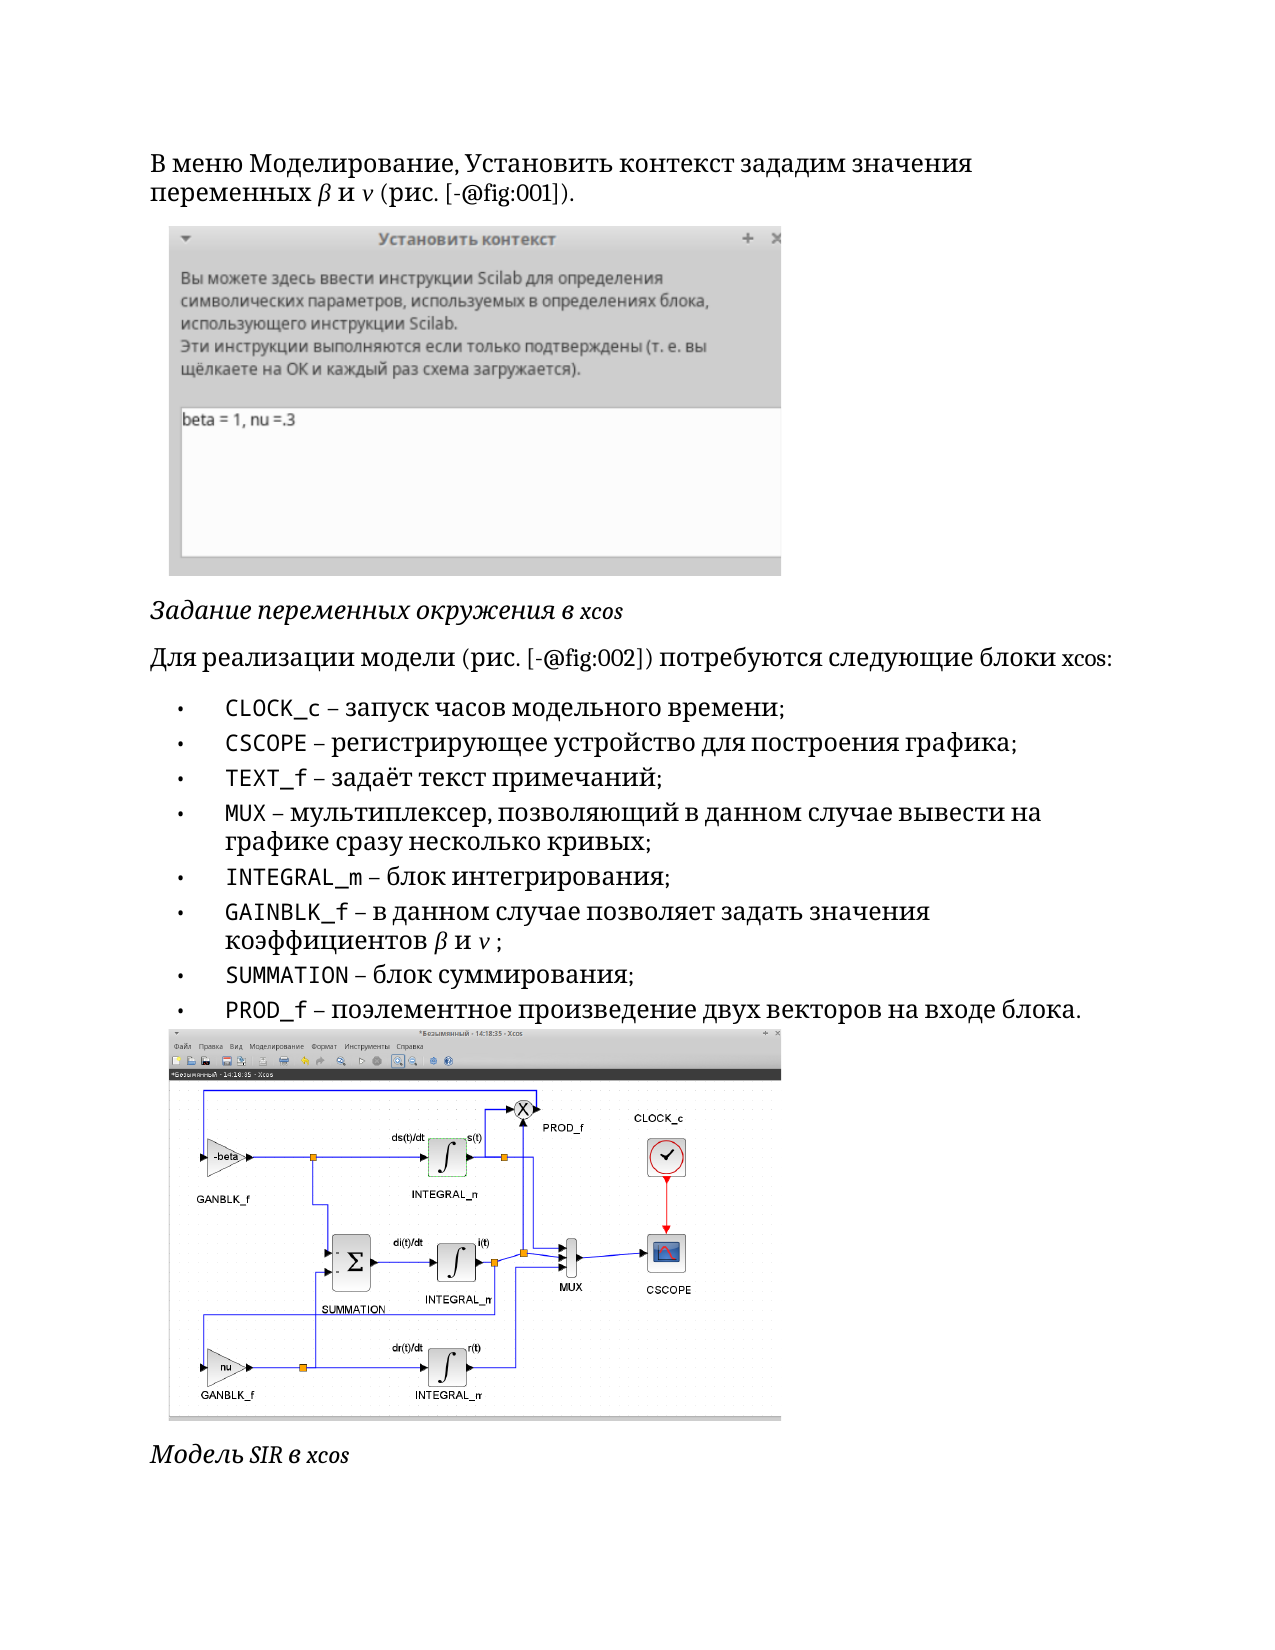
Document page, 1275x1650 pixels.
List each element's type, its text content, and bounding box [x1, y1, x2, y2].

list PROD_f – поэлементное произведение двух векторов на входе блока. [175, 994, 1125, 1025]
text В меню Моделирование, Установить контекст зададим значения переменных и (рис. [-@fig:001]). [150, 150, 1125, 207]
text Для реализации модели (рис. [-@fig:002]) потребуются следующие блоки xcos: [150, 644, 1125, 673]
list TEXT_f – задаёт текст примечаний; [175, 762, 1125, 793]
list MUX – мультиплексер, позволяющий в данном случае вывести на графике сразу несколько кривых; [175, 797, 1125, 857]
list SUMMATION – блок суммирования; [175, 959, 1125, 990]
list INTEGRAL_m – блок интегрирования; [175, 860, 1125, 892]
list GAINBLK_f – в данном случае позволяет задать значения коэффициентов и ; [175, 895, 1125, 955]
list CLOCK_c – запуск часов модельного времени; [175, 692, 1125, 723]
text Задание переменных окружения в xcos [150, 597, 1125, 625]
text Модель SIR в xcos [150, 1441, 1125, 1470]
list CSCOPE – регистрирующее устройство для построения графика; [175, 727, 1125, 758]
picture [168, 226, 782, 576]
picture [168, 1029, 782, 1421]
